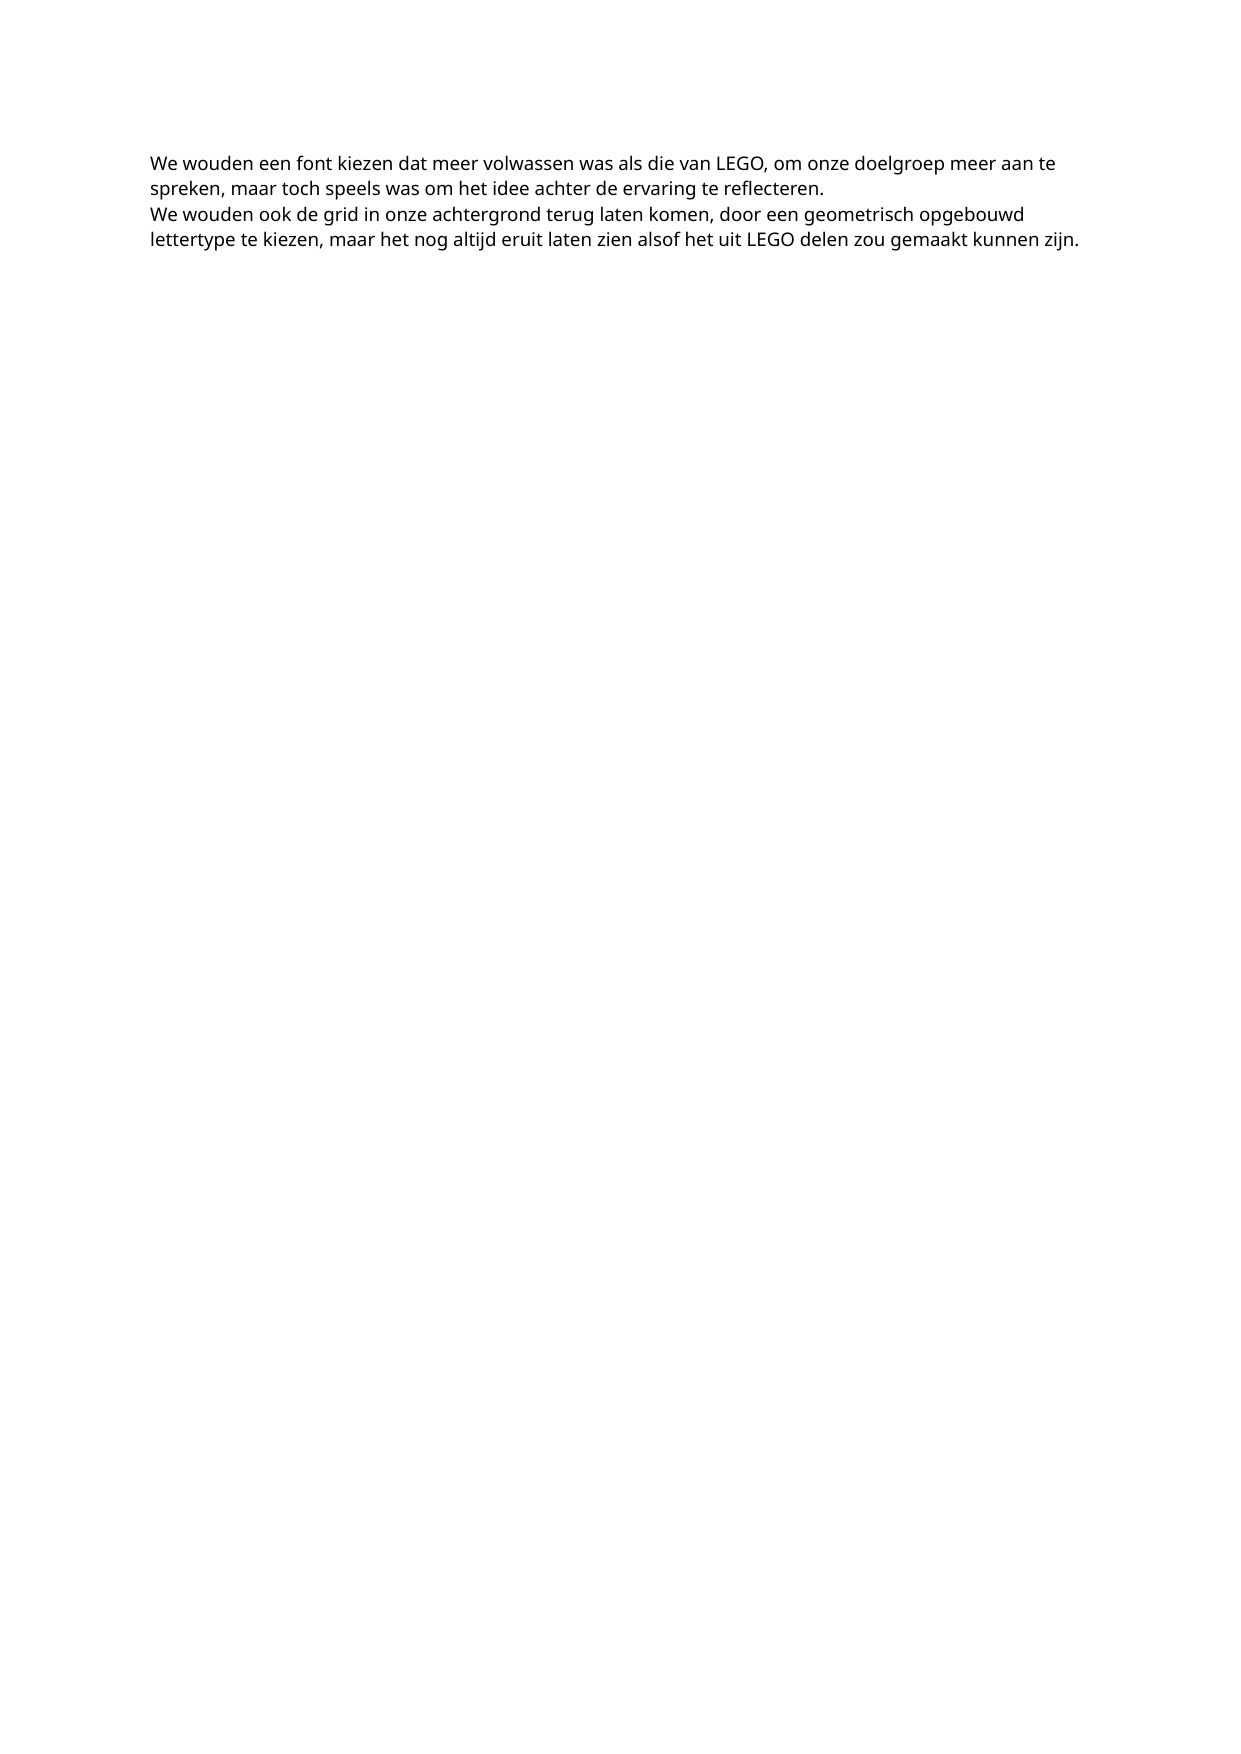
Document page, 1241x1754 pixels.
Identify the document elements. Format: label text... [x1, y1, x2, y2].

text We wouden ook de grid in onze achtergrond terug laten komen, door een geometrisch opgebouwd lettertype te kiezen, maar het nog altijd eruit laten zien alsof het uit LEGO delen zou gemaakt kunnen zijn. [150, 201, 1090, 252]
text We wouden een font kiezen dat meer volwassen was als die van LEGO, om onze doelgroep meer aan te spreken, maar toch speels was om het idee achter de ervaring te reflecteren. [150, 150, 1090, 201]
